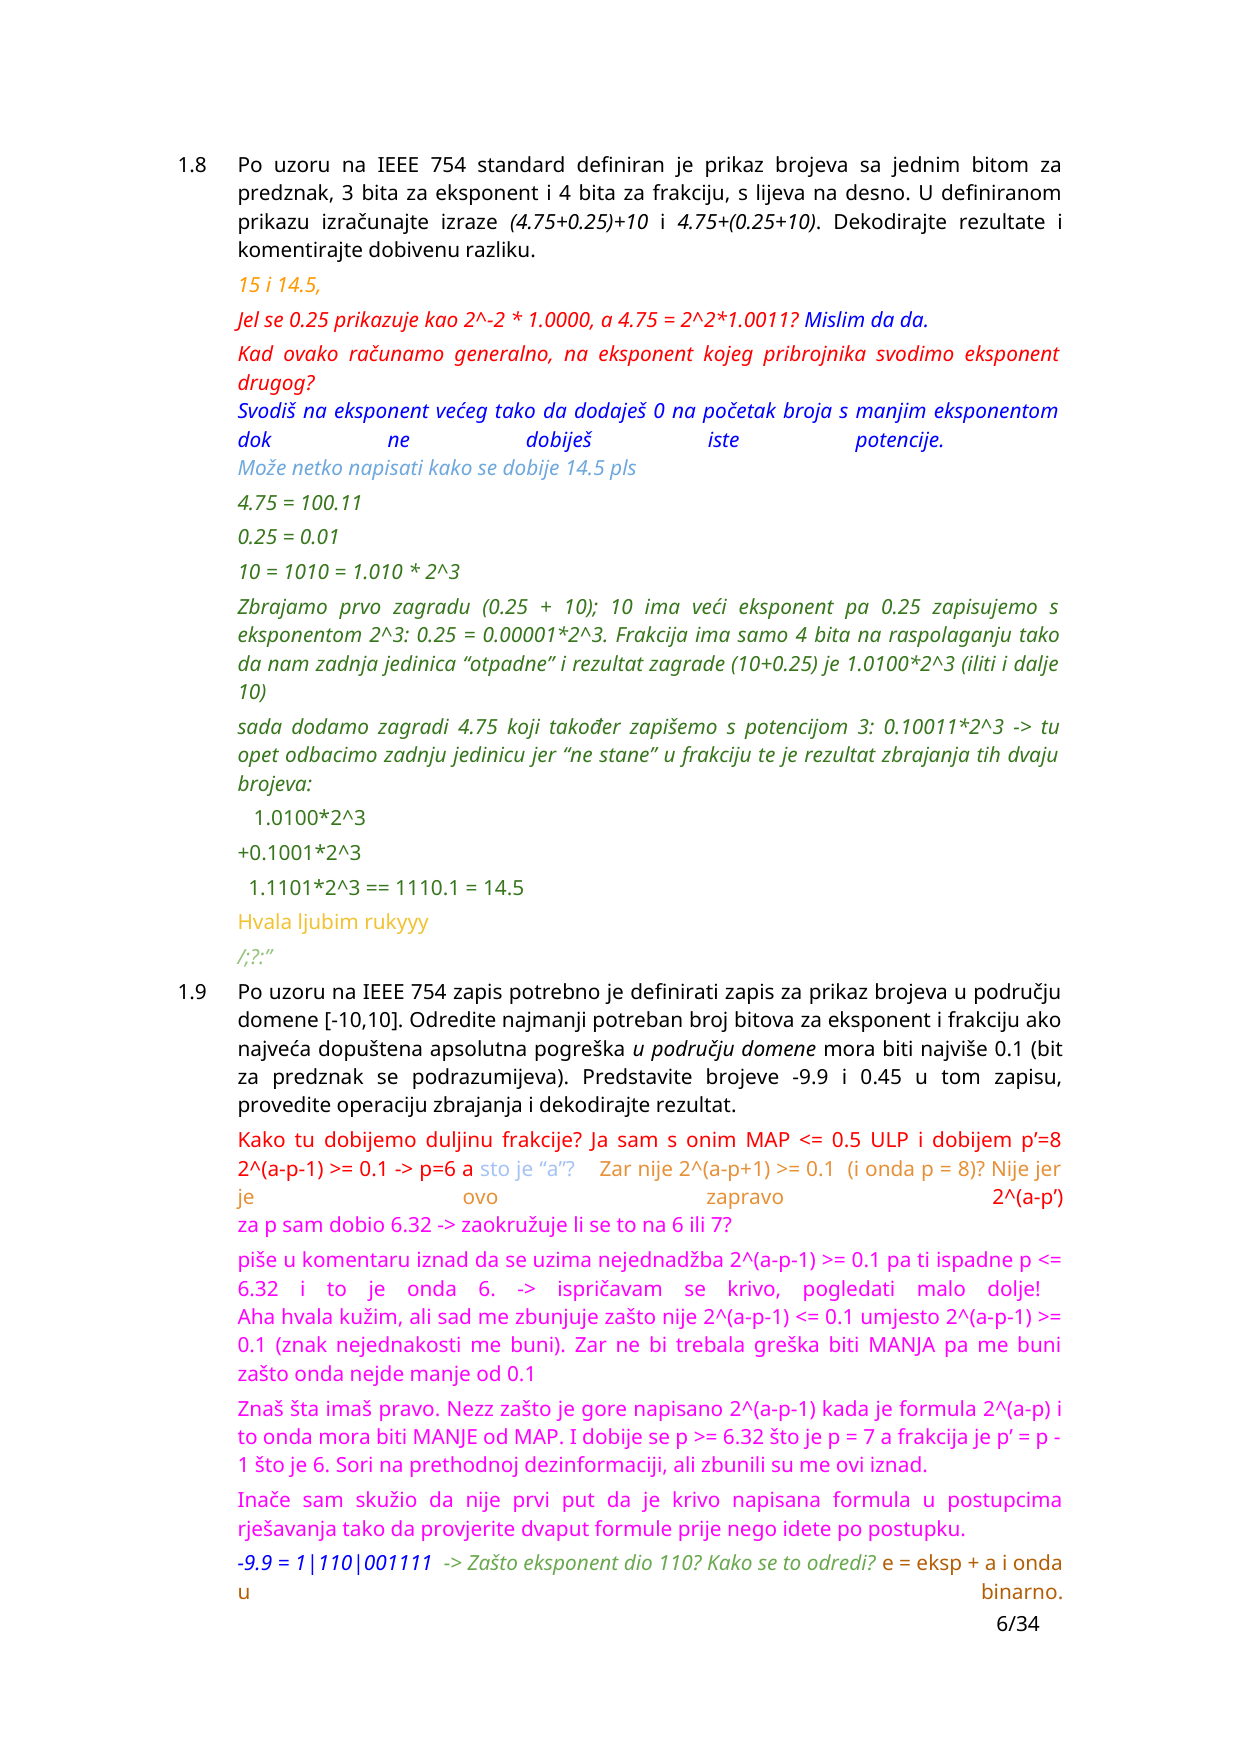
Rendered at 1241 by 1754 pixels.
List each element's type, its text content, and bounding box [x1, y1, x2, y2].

text piše u komentaru iznad da se uzima nejednadžba 2^(a-p-1) >= 0.1 pa ti ispadne p <= 6.32 i to je onda 6. -> ispričavam se krivo, pogledati malo dolje! Aha hvala kužim, ali sad me zbunjuje zašto nije 2^(a-p-1) <= 0.1 umjesto 2^(a-p-1) >= 0.1 (znak nejednakosti me buni). Zar ne bi trebala greška biti MANJA pa me buni zašto onda nejde manje od 0.1 [237, 1245, 1063, 1387]
text 0.25 = 0.01 [237, 522, 1063, 551]
text Hvala ljubim rukyyy [237, 907, 1063, 936]
text Jel se 0.25 prikazuje kao 2^-2 * 1.0000, a 4.75 = 2^2*1.0011? Mislim da da. [237, 305, 1063, 333]
text Kad ovako računamo generalno, na eksponent kojeg pribrojnika svodimo eksponent drugog? Svodiš na eksponent većeg tako da dodaješ 0 na početak broja s manjim eksponentom dok ne dobiješ iste potencije. Može netko napisati kako se dobije 14.5 pls [237, 339, 1063, 482]
list Po uzoru na IEEE 754 zapis potrebno je definirati zapis za prikaz brojeva u području domene [-10,10]. Odredite najmanji potreban broj bitova za eksponent i frakciju ako najveća dopuštena apsolutna pogreška u području domene mora biti najviše 0.1 (bit za predznak se podrazumijeva). Predstavite brojeve -9.9 i 0.45 u tom zapisu, provedite operaciju zbrajanja i dekodirajte rezultat. [177, 977, 1063, 1119]
text Znaš šta imaš pravo. Nezz zašto je gore napisano 2^(a-p-1) kada je formula 2^(a-p) i to onda mora biti MANJE od MAP. I dobije se p >= 6.32 što je p = 7 a frakcija je p’ = p - 1 što je 6. Sori na prethodnoj dezinformaciji, ali zbunili su me ovi iznad. [237, 1394, 1063, 1479]
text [237, 1548, 1063, 1605]
text sada dodamo zagradi 4.75 koji također zapišemo s potencijom 3: 0.10011*2^3 -> tu opet odbacimo zadnju jedinicu jer “ne stane” u frakciju te je rezultat zbrajanja tih dvaju brojeva: [237, 712, 1063, 797]
text /;?:” [237, 942, 1063, 971]
list Po uzoru na IEEE 754 standard definiran je prikaz brojeva sa jednim bitom za predznak, 3 bita za eksponent i 4 bita za frakciju, s lijeva na desno. U definiranom prikazu izračunajte izraze (4.75+0.25)+10 i 4.75+(0.25+10). Dekodirajte rezultate i komentirajte dobivenu razliku. [177, 150, 1063, 264]
text +0.1001*2^3 [237, 838, 1063, 867]
text 1.0100*2^3 [237, 803, 1063, 832]
text Zbrajamo prvo zagradu (0.25 + 10); 10 ima veći eksponent pa 0.25 zapisujemo s eksponentom 2^3: 0.25 = 0.00001*2^3. Frakcija ima samo 4 bita na raspolaganju tako da nam zadnja jedinica “otpadne” i rezultat zagrade (10+0.25) je 1.0100*2^3 (iliti i dalje 10) [237, 592, 1063, 706]
text 4.75 = 100.11 [237, 488, 1063, 516]
text 1.1101*2^3 == 1110.1 = 14.5 [237, 873, 1063, 901]
text Kako tu dobijemo duljinu frakcije? Ja sam s onim MAP <= 0.5 ULP i dobijem p’=8 2^(a-p-1) >= 0.1 -> p=6 a sto je “a”? Zar nije 2^(a-p+1) >= 0.1 (i onda p = 8)? Nije jer je ovo zapravo 2^(a-p’) za p sam dobio 6.32 -> zaokružuje li se to na 6 ili 7? [237, 1125, 1063, 1239]
text Inače sam skužio da nije prvi put da je krivo napisana formula u postupcima rješavanja tako da provjerite dvaput formule prije nego idete po postupku. [237, 1485, 1063, 1542]
text 15 i 14.5, [237, 270, 1063, 298]
text 10 = 1010 = 1.010 * 2^3 [237, 557, 1063, 586]
